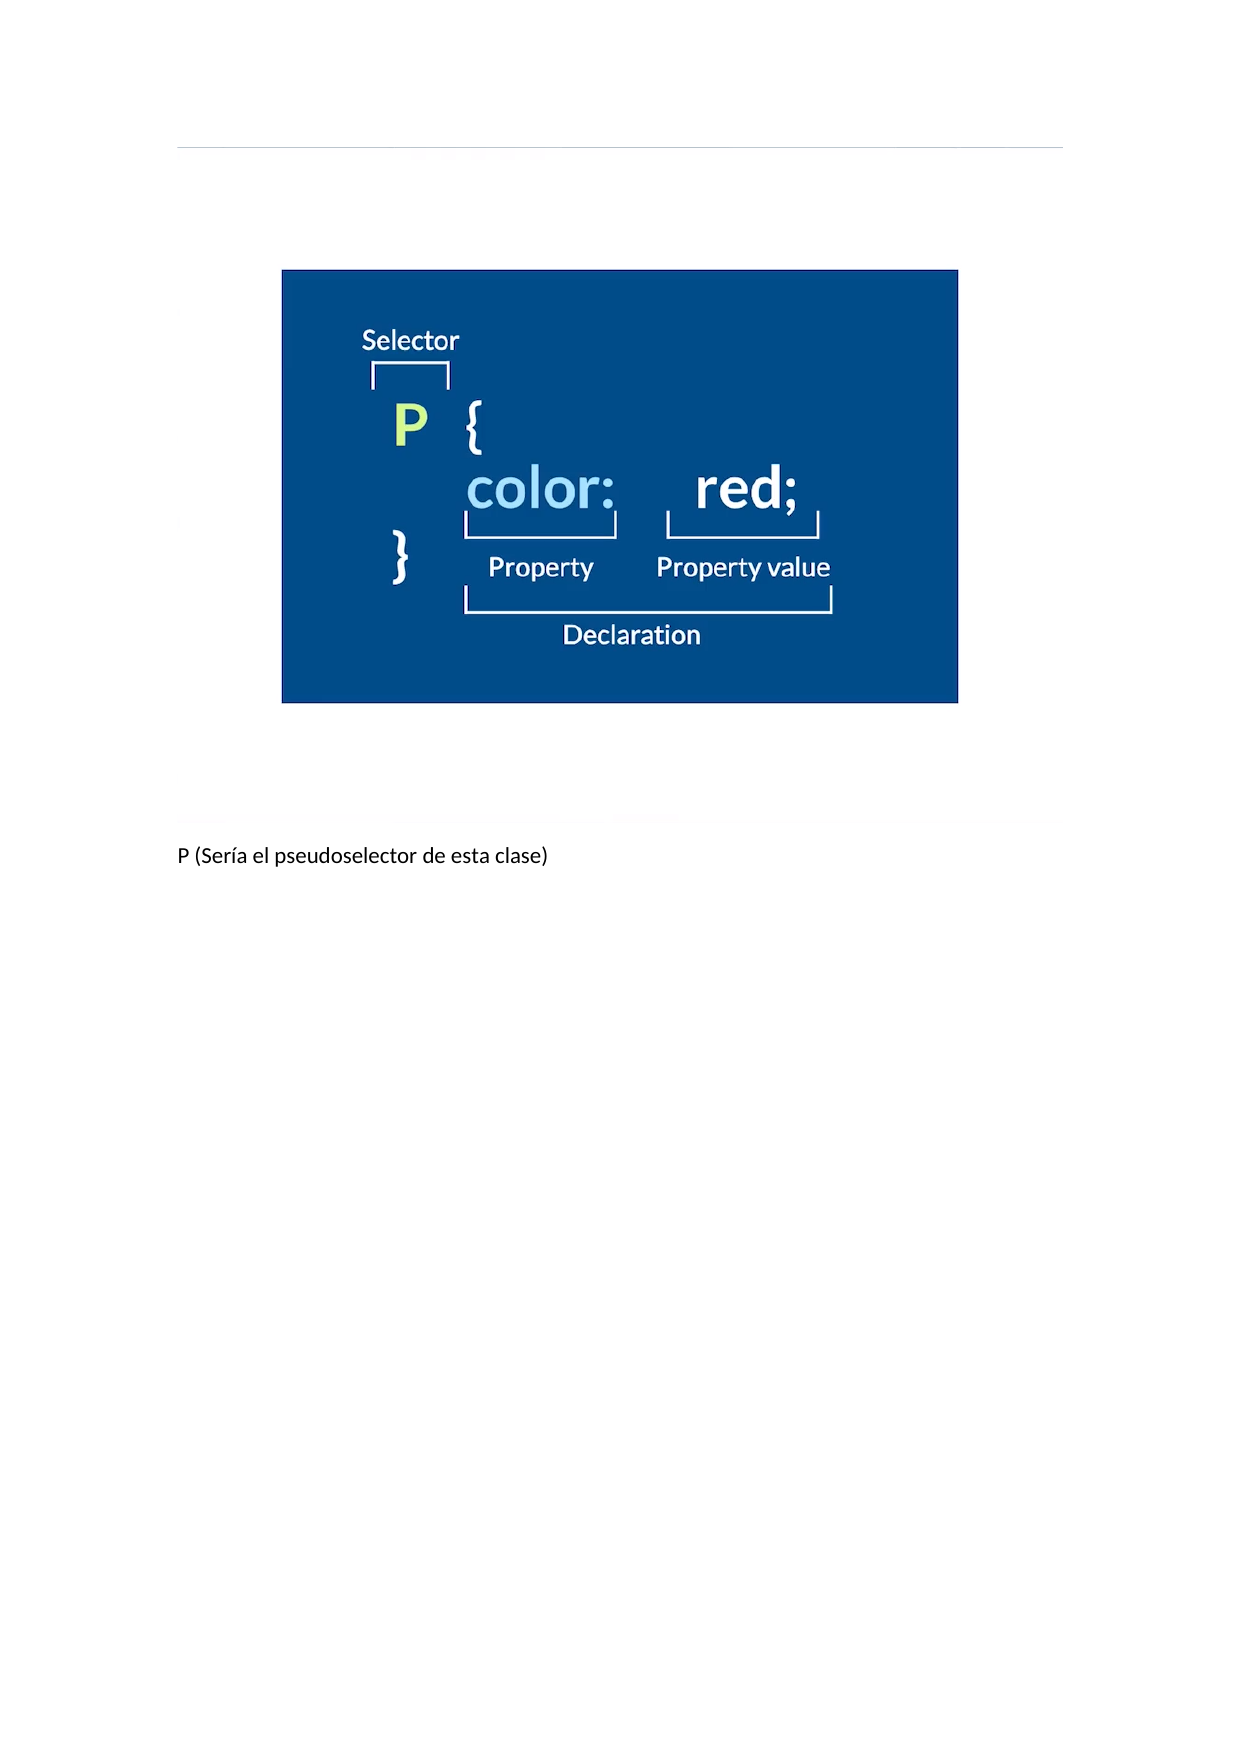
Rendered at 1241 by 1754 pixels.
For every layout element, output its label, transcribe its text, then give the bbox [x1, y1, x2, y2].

picture [177, 147, 1063, 823]
text P (Sería el pseudoselector de esta clase) [177, 841, 1063, 869]
